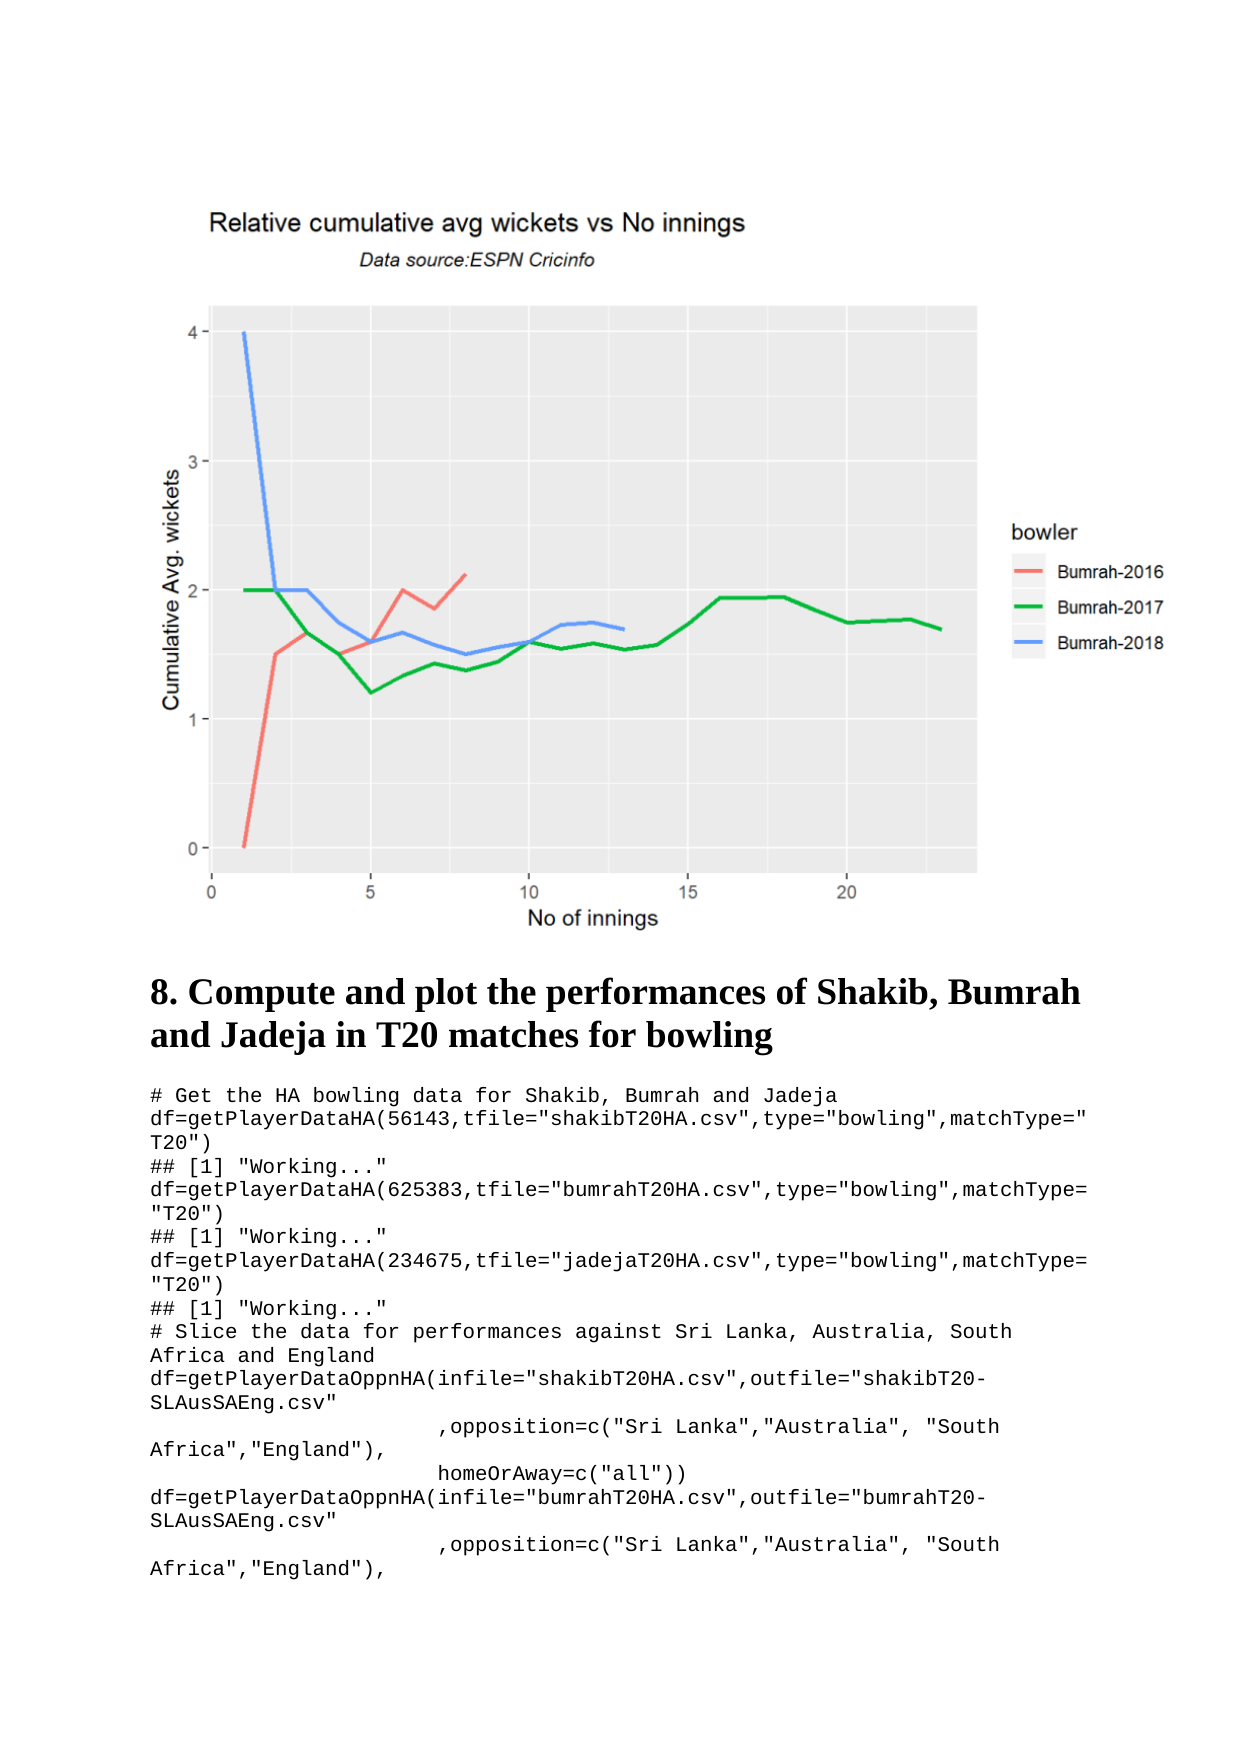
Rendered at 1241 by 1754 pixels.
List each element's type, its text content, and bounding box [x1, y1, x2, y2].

text homeOrAway=c("all")) [150, 1463, 1090, 1487]
text df=getPlayerDataHA(234675,tfile="jadejaT20HA.csv",type="bowling",matchType="T20") [150, 1250, 1090, 1297]
text df=getPlayerDataHA(56143,tfile="shakibT20HA.csv",type="bowling",matchType="T20") [150, 1108, 1090, 1156]
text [150, 1534, 1090, 1581]
text ## [1] "Working..." [150, 1156, 1090, 1179]
text ## [1] "Working..." [150, 1227, 1090, 1250]
picture [150, 200, 1187, 941]
text ,opposition=c("Sri Lanka","Australia", "South Africa","England"), [150, 1416, 1090, 1463]
text df=getPlayerDataOppnHA(infile="shakibT20HA.csv",outfile="shakibT20-SLAusSAEng.csv" [150, 1368, 1090, 1416]
text df=getPlayerDataHA(625383,tfile="bumrahT20HA.csv",type="bowling",matchType="T20") [150, 1179, 1090, 1227]
text df=getPlayerDataOppnHA(infile="bumrahT20HA.csv",outfile="bumrahT20-SLAusSAEng.csv" [150, 1487, 1090, 1534]
text 8. Compute and plot the performances of Shakib, Bumrah and Jadeja in T20 matches for bowling [150, 969, 1090, 1056]
text # Slice the data for performances against Sri Lanka, Australia, South Africa and England [150, 1321, 1090, 1368]
text ## [1] "Working..." [150, 1297, 1090, 1321]
text # Get the HA bowling data for Shakib, Bumrah and Jadeja [150, 1085, 1090, 1108]
